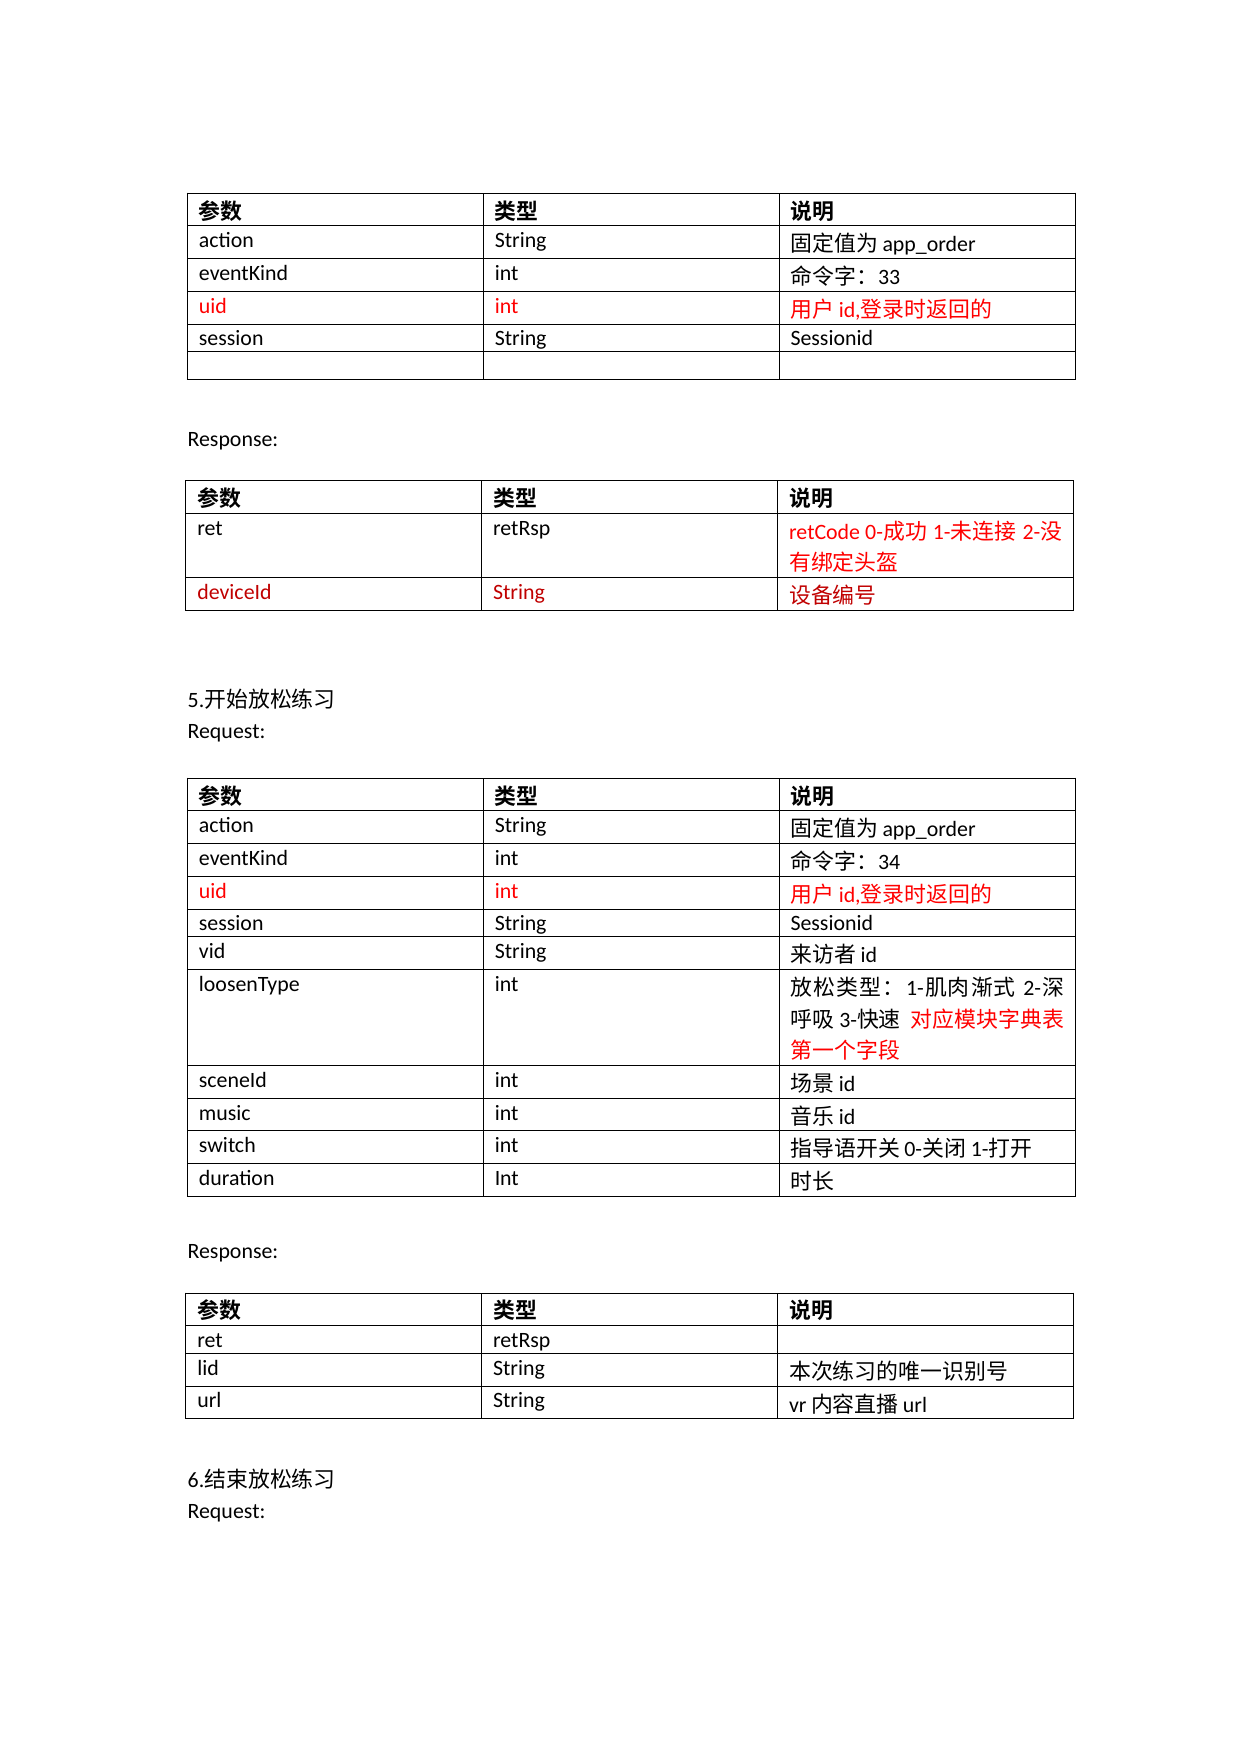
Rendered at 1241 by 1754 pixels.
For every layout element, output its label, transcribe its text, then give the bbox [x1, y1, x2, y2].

table_cell 固定值为app_order [780, 226, 1075, 258]
table_cell Sessionid [780, 325, 1075, 351]
table_cell String [484, 937, 779, 969]
list Response: [187, 1234, 1053, 1267]
table_cell String [482, 1354, 777, 1386]
list Request: [187, 714, 1053, 747]
table_cell 本次练习的唯一识别号 [778, 1354, 1073, 1386]
table_cell 固定值为app_order [780, 811, 1075, 843]
table_cell uid [188, 877, 483, 908]
table_cell String [482, 578, 777, 610]
table_cell String [484, 811, 779, 843]
table_cell [780, 352, 1075, 379]
table_cell 用户id,登录时返回的 [780, 292, 1075, 323]
table_cell Int [484, 1164, 779, 1196]
table_cell [778, 1326, 1073, 1353]
table_cell 命令字：33 [780, 259, 1075, 291]
table_cell session [188, 910, 483, 936]
table_header 说明 [778, 481, 1073, 513]
list Response: [187, 422, 1053, 454]
table_cell vid [188, 937, 483, 969]
table_cell 设备编号 [778, 578, 1073, 610]
table_cell vr内容直播url [778, 1387, 1073, 1418]
table_cell switch [188, 1131, 483, 1163]
table_cell 命令字：34 [780, 844, 1075, 876]
table_header 参数 [188, 194, 483, 225]
table_header 类型 [484, 194, 779, 225]
table_cell 时长 [780, 1164, 1075, 1196]
table_cell action [188, 811, 483, 843]
table_cell eventKind [188, 259, 483, 291]
table_cell retCode 0-成功 1-未连接 2-没有绑定头盔 [778, 514, 1073, 577]
table_cell ret [186, 1326, 481, 1353]
table_cell 放松类型：1-肌肉渐式 2-深呼吸 3-快速 对应模块字典表第一个字段 [780, 970, 1075, 1065]
table_cell Sessionid [780, 910, 1075, 936]
table_cell int [484, 1099, 779, 1130]
list 结束放松练习 [187, 1462, 1053, 1494]
table_cell eventKind [188, 844, 483, 876]
table_header 参数 [188, 779, 483, 810]
list Request: [187, 1494, 1053, 1527]
table_cell retRsp [482, 1326, 777, 1353]
table_header 参数 [186, 481, 481, 513]
table_cell int [484, 844, 779, 876]
table_cell int [484, 970, 779, 1065]
table_cell session [188, 325, 483, 351]
table_cell String [484, 226, 779, 258]
table_cell 场景id [780, 1066, 1075, 1098]
table_cell sceneId [188, 1066, 483, 1098]
table_cell [188, 352, 483, 379]
table_cell loosenType [188, 970, 483, 1065]
table_cell music [188, 1099, 483, 1130]
table_cell 音乐id [780, 1099, 1075, 1130]
table_cell 指导语开关0-关闭 1-打开 [780, 1131, 1075, 1163]
table_header 类型 [482, 481, 777, 513]
table_cell duration [188, 1164, 483, 1196]
table_cell lid [186, 1354, 481, 1386]
table_header 说明 [780, 779, 1075, 810]
table_cell int [484, 1131, 779, 1163]
table_cell 用户id,登录时返回的 [780, 877, 1075, 908]
table_cell String [484, 910, 779, 936]
table_cell ret [186, 514, 481, 577]
table_cell int [484, 877, 779, 908]
table_cell String [484, 325, 779, 351]
table_cell int [484, 1066, 779, 1098]
table_cell retRsp [482, 514, 777, 577]
table_header 类型 [484, 779, 779, 810]
table_cell deviceId [186, 578, 481, 610]
table_cell 来访者id [780, 937, 1075, 969]
table_header 说明 [778, 1294, 1073, 1325]
table_cell int [484, 259, 779, 291]
table_header 说明 [780, 194, 1075, 225]
table_cell url [186, 1387, 481, 1418]
table_header 类型 [482, 1294, 777, 1325]
table_cell [484, 352, 779, 379]
table_cell uid [188, 292, 483, 323]
table_cell String [482, 1387, 777, 1418]
list 开始放松练习 [187, 682, 1053, 714]
table_header 参数 [186, 1294, 481, 1325]
table_cell int [484, 292, 779, 323]
table_cell action [188, 226, 483, 258]
